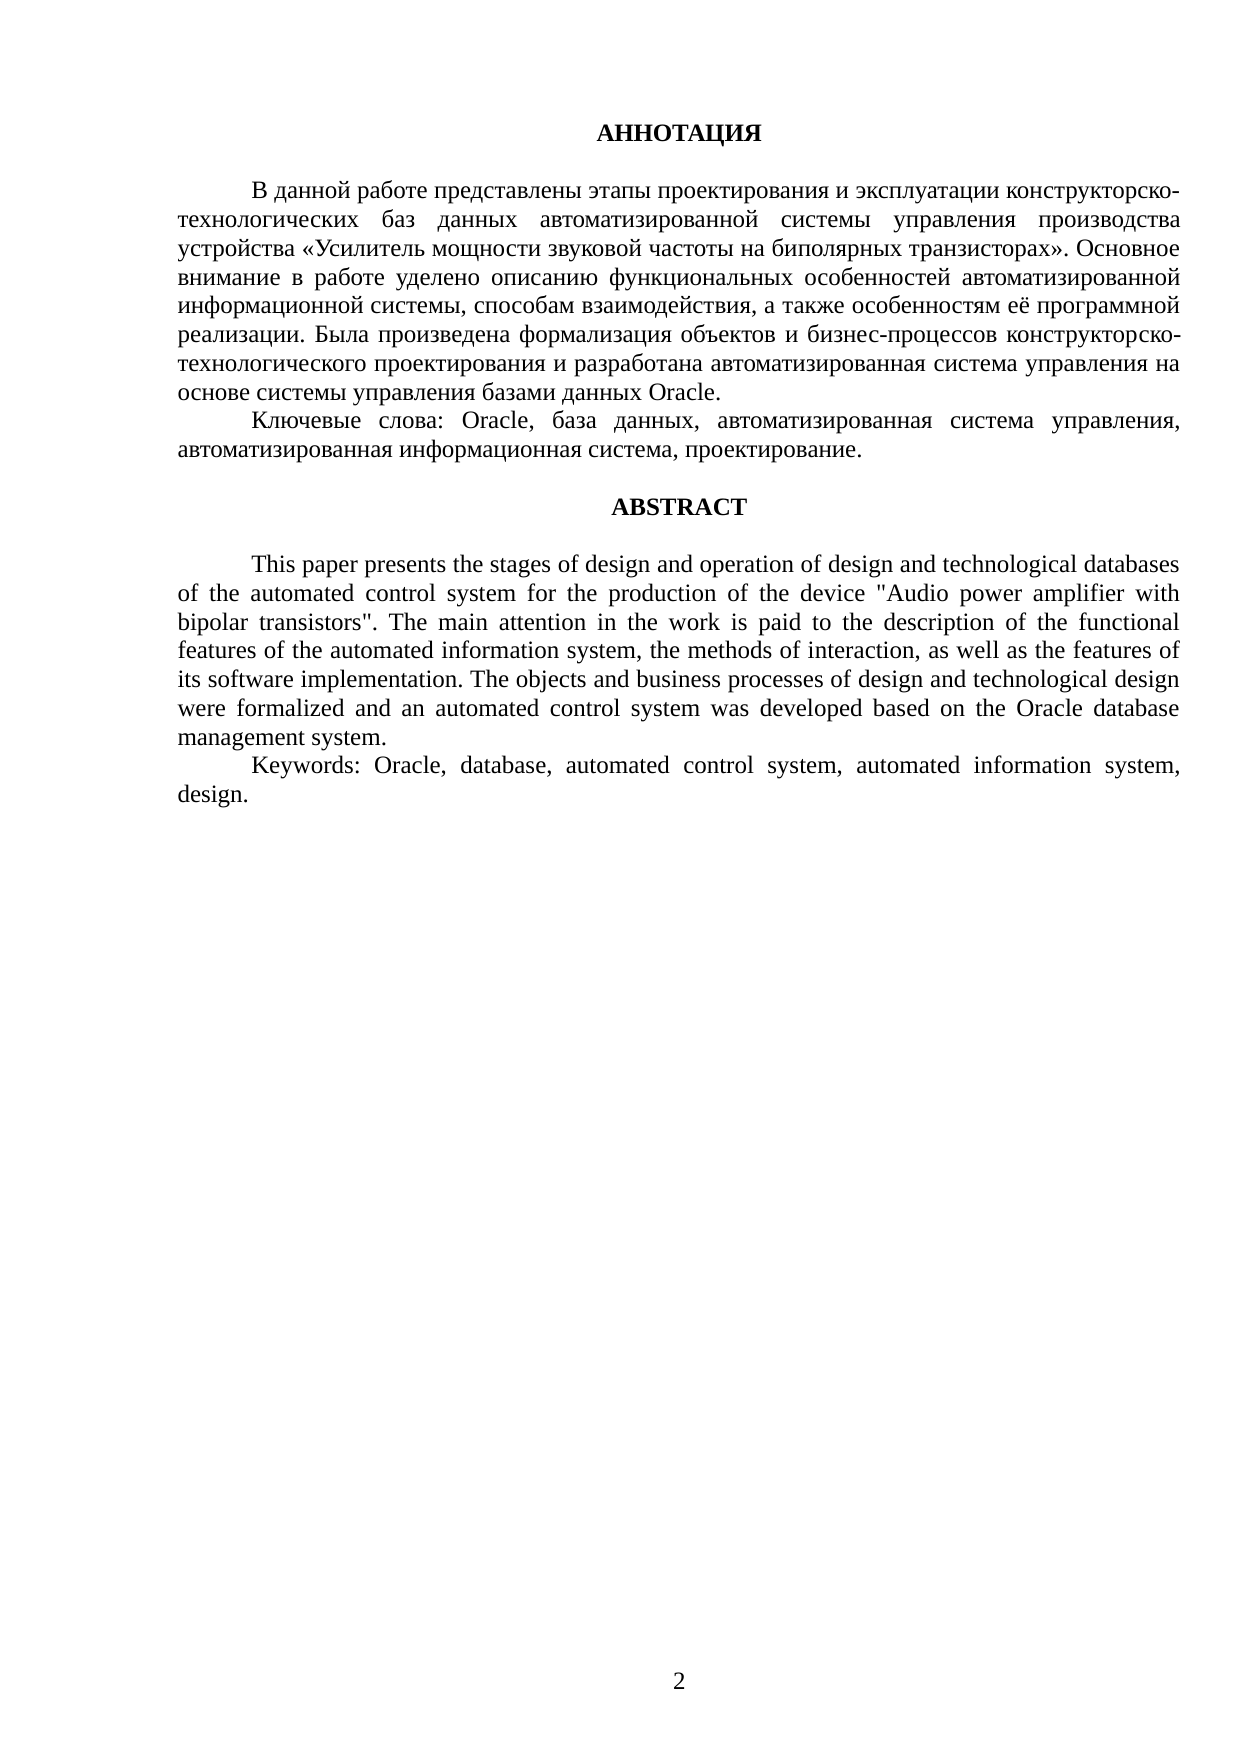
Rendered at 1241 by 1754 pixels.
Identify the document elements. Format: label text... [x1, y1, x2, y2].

text Ключевые слова: Oracle, база данных, автоматизированная система управления, автоматизированная информационная система, проектирование. [177, 406, 1181, 463]
text ABSTRACT [177, 492, 1181, 521]
text В данной работе представлены этапы проектирования и эксплуатации конструкторско-технологических баз данных автоматизированной системы управления производства устройства «Усилитель мощности звуковой частоты на биполярных транзисторах». Основное внимание в работе уделено описанию функциональных особенностей автоматизированной информационной системы, способам взаимодействия, а также особенностям её программной реализации. Была произведена формализация объектов и бизнес-процессов конструкторcко-технологического проектирования и разработана автоматизированная система управления на основе системы управления базами данных Oracle. [177, 176, 1181, 406]
text АННОТАЦИЯ [177, 118, 1181, 147]
text Keywords: Oracle, database, automated control system, automated information system, design. [177, 751, 1181, 808]
text This paper presents the stages of design and operation of design and technological databases of the automated control system for the production of the device "Audio power amplifier with bipolar transistors". The main attention in the work is paid to the description of the functional features of the automated information system, the methods of interaction, as well as the features of its software implementation. The objects and business processes of design and technological design were formalized and an automated control system was developed based on the Oracle database management system. [177, 549, 1181, 751]
